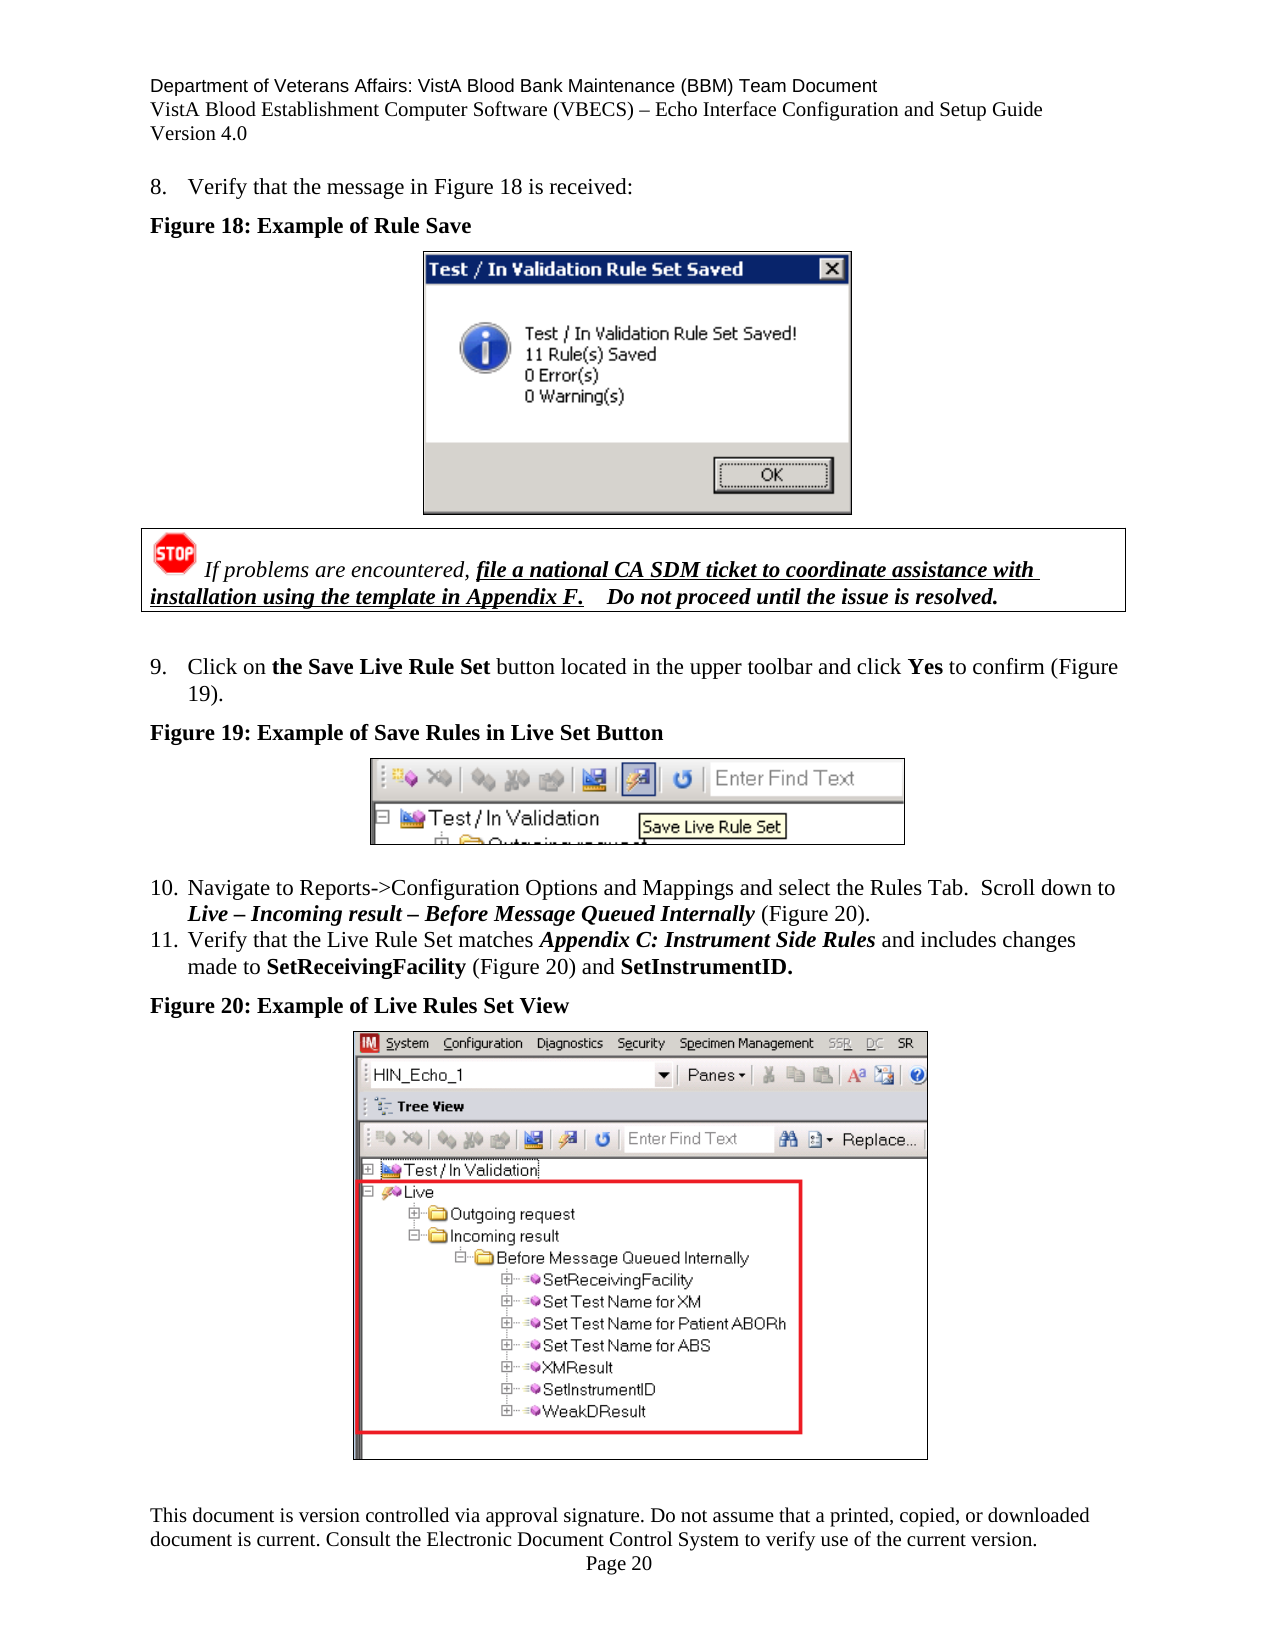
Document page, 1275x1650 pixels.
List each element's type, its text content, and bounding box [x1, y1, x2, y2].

picture [150, 530, 199, 578]
text Figure 19: Example of Save Rules in Live Set Button [150, 719, 1125, 745]
picture [424, 252, 851, 514]
text Figure 20: Example of Live Rules Set View [150, 992, 1125, 1018]
list Click on the Save Live Rule Set button located in the upper toolbar and click Yes to confirm (Figure 19). [150, 653, 1125, 706]
list Verify that the Live Rule Set matches Appendix C: Instrument Side Rules and includes changes made to SetReceivingFacility (Figure 20) and SetInstrumentID. [150, 926, 1125, 979]
text If problems are encountered, file a national CA SDM ticket to coordinate assistance with installation using the template in Appendix F. Do not proceed until the issue is resolved. [142, 529, 1125, 611]
list Verify that the message in Figure 18 is received: [150, 173, 1125, 200]
picture [371, 759, 904, 844]
picture [354, 1032, 927, 1459]
list Navigate to Reports->Configuration Options and Mappings and select the Rules Tab. Scroll down to Live – Incoming result – Before Message Queued Internally (Figure 20). [150, 874, 1125, 926]
text Figure 18: Example of Rule Save [150, 212, 1125, 239]
